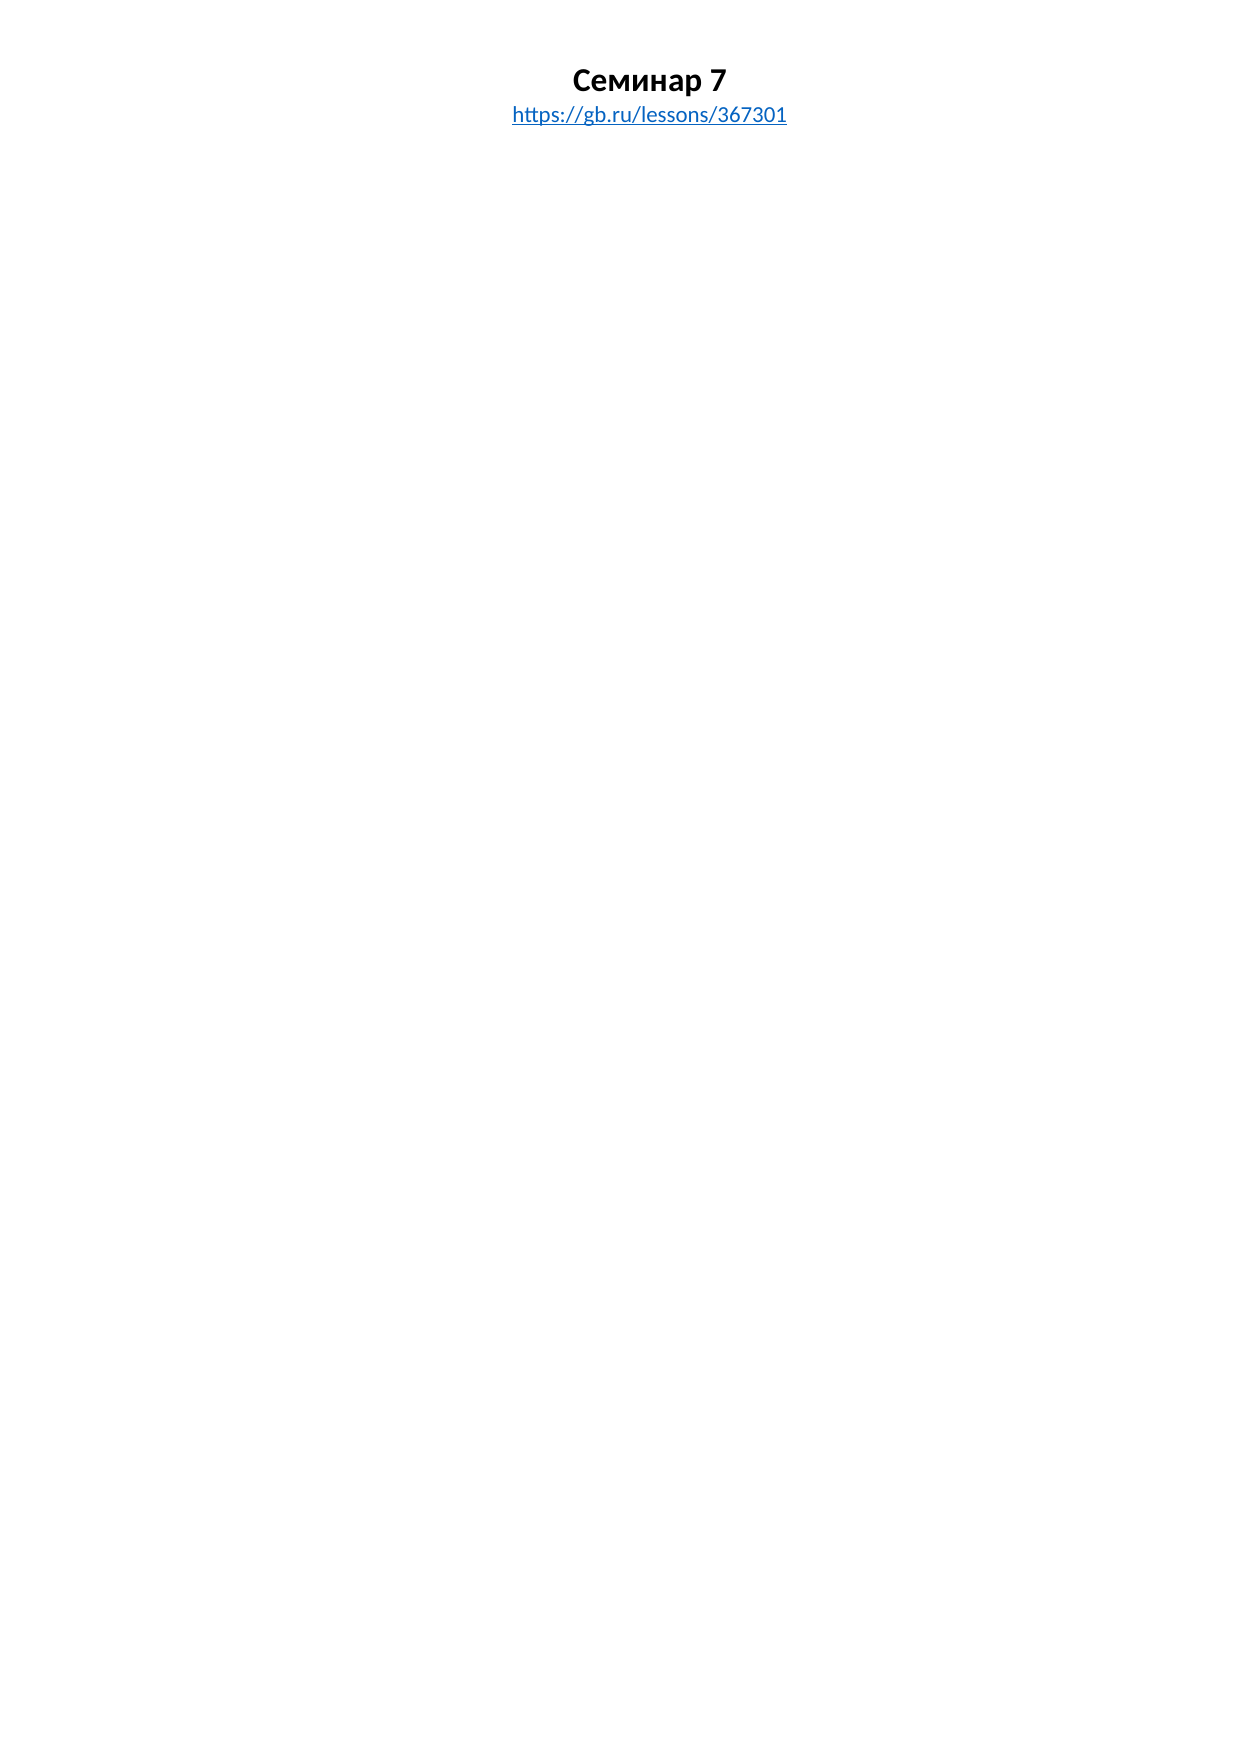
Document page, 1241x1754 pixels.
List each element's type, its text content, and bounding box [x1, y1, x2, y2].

text https://gb.ru/lessons/367301 [118, 100, 1181, 128]
text Семинар 7 [118, 59, 1181, 100]
